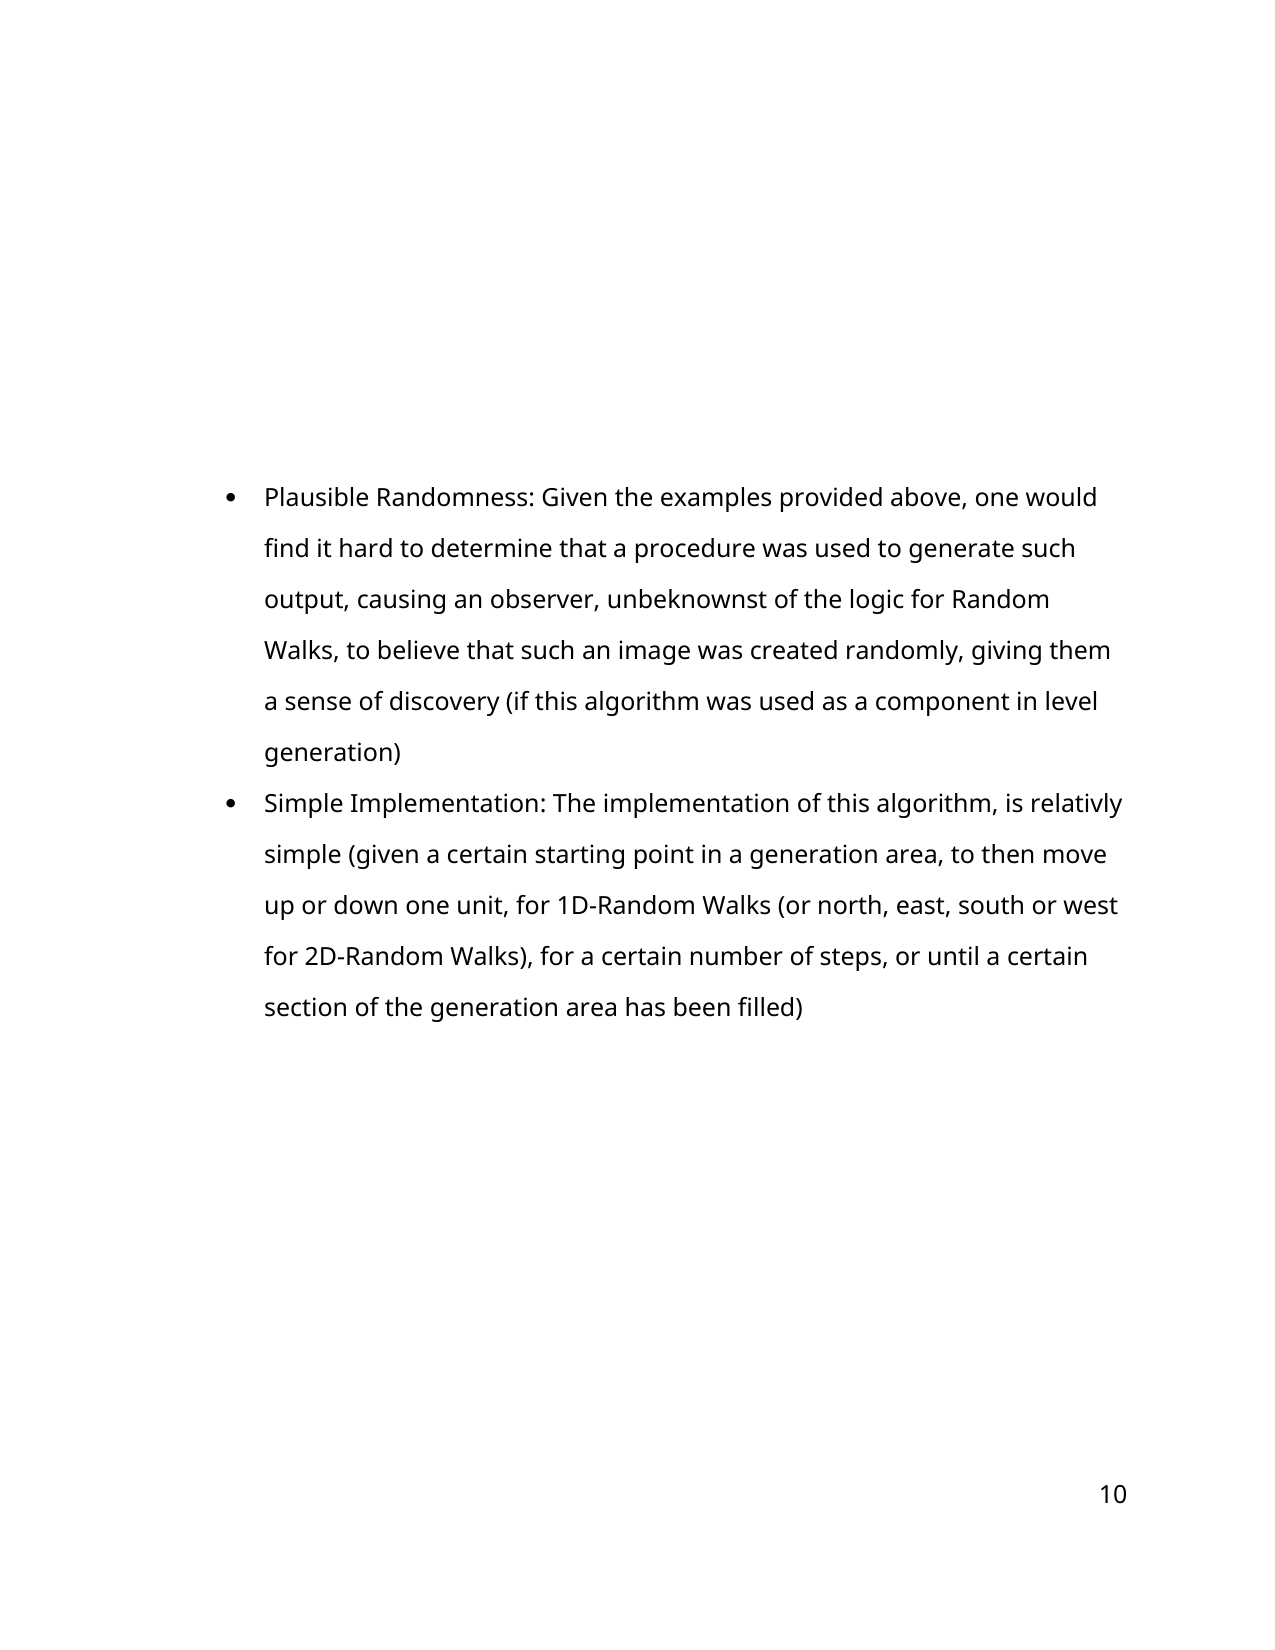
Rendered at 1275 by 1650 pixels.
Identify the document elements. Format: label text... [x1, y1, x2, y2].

list Plausible Randomness: Given the examples provided above, one would find it hard to determine that a procedure was used to generate such output, causing an observer, unbeknownst of the logic for Random Walks, to believe that such an image was created randomly, giving them a sense of discovery (if this algorithm was used as a component in level generation) [226, 480, 1127, 769]
list Simple Implementation: The implementation of this algorithm, is relativly simple (given a certain starting point in a generation area, to then move up or down one unit, for 1D-Random Walks (or north, east, south or west for 2D-Random Walks), for a certain number of steps, or until a certain section of the generation area has been filled) [226, 786, 1127, 1024]
